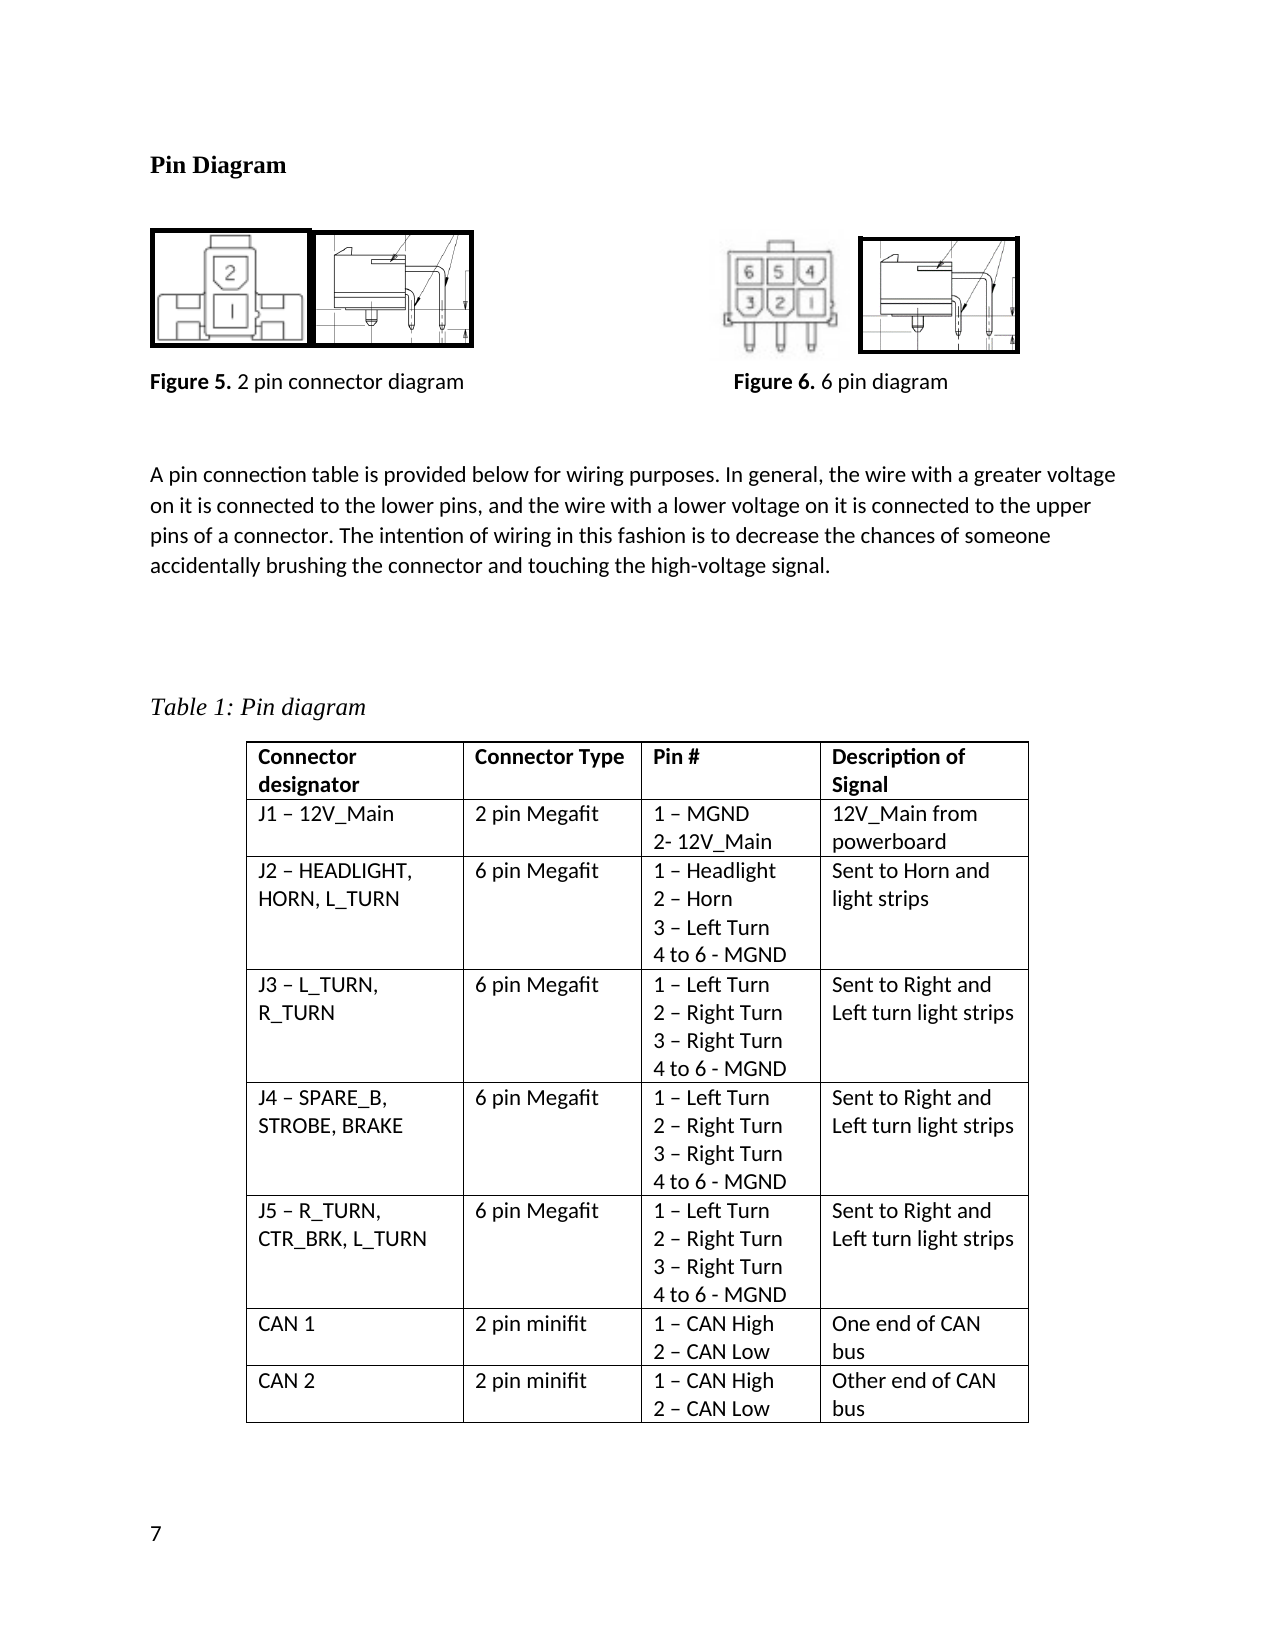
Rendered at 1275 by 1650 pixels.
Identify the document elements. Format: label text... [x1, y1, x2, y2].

table_cell J3 – L_TURN, R_TURN [247, 970, 463, 1082]
text Figure 5. 2 pin connector diagram Figure 6. 6 pin diagram [150, 367, 1125, 395]
table_cell J5 – R_TURN, CTR_BRK, L_TURN [247, 1196, 463, 1308]
table_cell Other end of CAN bus [821, 1366, 1028, 1422]
table_cell 6 pin Megafit [464, 1196, 641, 1308]
table_cell 1 – CAN High 2 – CAN Low [642, 1309, 820, 1365]
table_header Description of Signal [821, 743, 1028, 798]
table_cell 1 – Left Turn 2 – Right Turn 3 – Right Turn 4 to 6 - MGND [642, 1196, 820, 1308]
table_cell 2 pin minifit [464, 1366, 641, 1422]
table_cell J1 – 12V_Main [247, 800, 463, 856]
table_header Connector designator [247, 743, 463, 798]
picture [316, 235, 469, 343]
table_cell 6 pin Megafit [464, 970, 641, 1082]
table_header Pin # [642, 743, 820, 798]
table_cell 1 – Left Turn 2 – Right Turn 3 – Right Turn 4 to 6 - MGND [642, 1083, 820, 1195]
table_cell Sent to Horn and light strips [821, 857, 1028, 969]
table_cell One end of CAN bus [821, 1309, 1028, 1365]
table_cell 2 pin minifit [464, 1309, 641, 1365]
table_cell 2 pin Megafit [464, 800, 641, 856]
table_cell 1 – Left Turn 2 – Right Turn 3 – Right Turn 4 to 6 - MGND [642, 970, 820, 1082]
text Table 1: Pin diagram [150, 692, 1125, 721]
table_cell J2 – HEADLIGHT, HORN, L_TURN [247, 857, 463, 969]
table_cell 1 – MGND 2- 12V_Main [642, 800, 820, 856]
picture [863, 241, 1015, 350]
table_cell 1 – CAN High 2 – CAN Low [642, 1366, 820, 1422]
table_cell CAN 2 [247, 1366, 463, 1422]
table_cell Sent to Right and Left turn light strips [821, 1083, 1028, 1195]
table_cell CAN 1 [247, 1309, 463, 1365]
table_cell 6 pin Megafit [464, 1083, 641, 1195]
table_cell 6 pin Megafit [464, 857, 641, 969]
picture [709, 229, 851, 361]
subtitle Pin Diagram [150, 150, 1125, 179]
table_cell Sent to Right and Left turn light strips [821, 1196, 1028, 1308]
table_cell J4 – SPARE_B, STROBE, BRAKE [247, 1083, 463, 1195]
table_cell Sent to Right and Left turn light strips [821, 970, 1028, 1082]
text A pin connection table is provided below for wiring purposes. In general, the wire with a greater voltage on it is connected to the lower pins, and the wire with a lower voltage on it is connected to the upper pins of a connector. The intention of wiring in this fashion is to decrease the chances of someone accidentally brushing the connector and touching the high-voltage signal. [150, 461, 1125, 579]
table_cell 12V_Main from powerboard [821, 800, 1028, 856]
table_header Connector Type [464, 743, 641, 798]
table_cell 1 – Headlight 2 – Horn 3 – Left Turn 4 to 6 - MGND [642, 857, 820, 969]
picture [155, 233, 307, 343]
